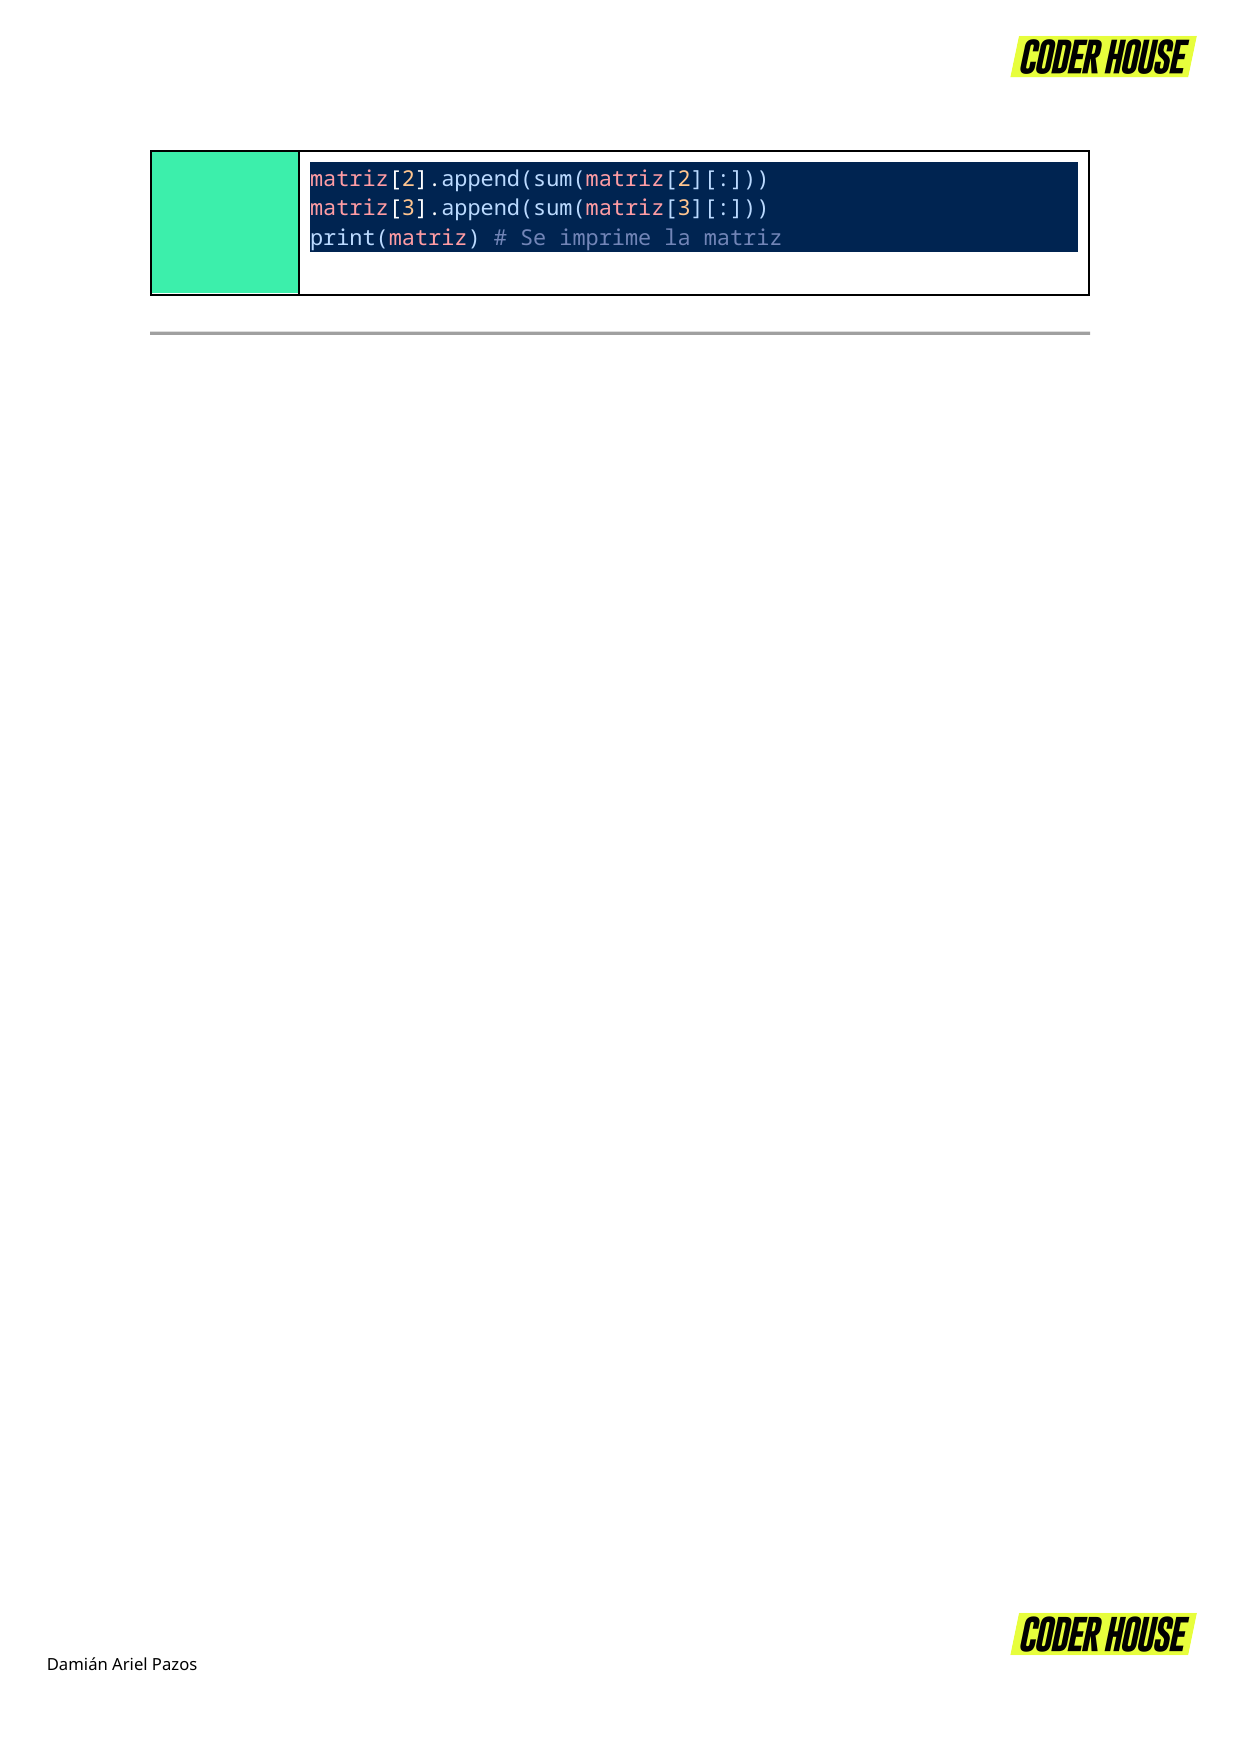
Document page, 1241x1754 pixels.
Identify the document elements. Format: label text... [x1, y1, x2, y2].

picture [1006, 1607, 1201, 1662]
table_header Respuesta [152, 152, 298, 293]
picture [1006, 29, 1201, 84]
